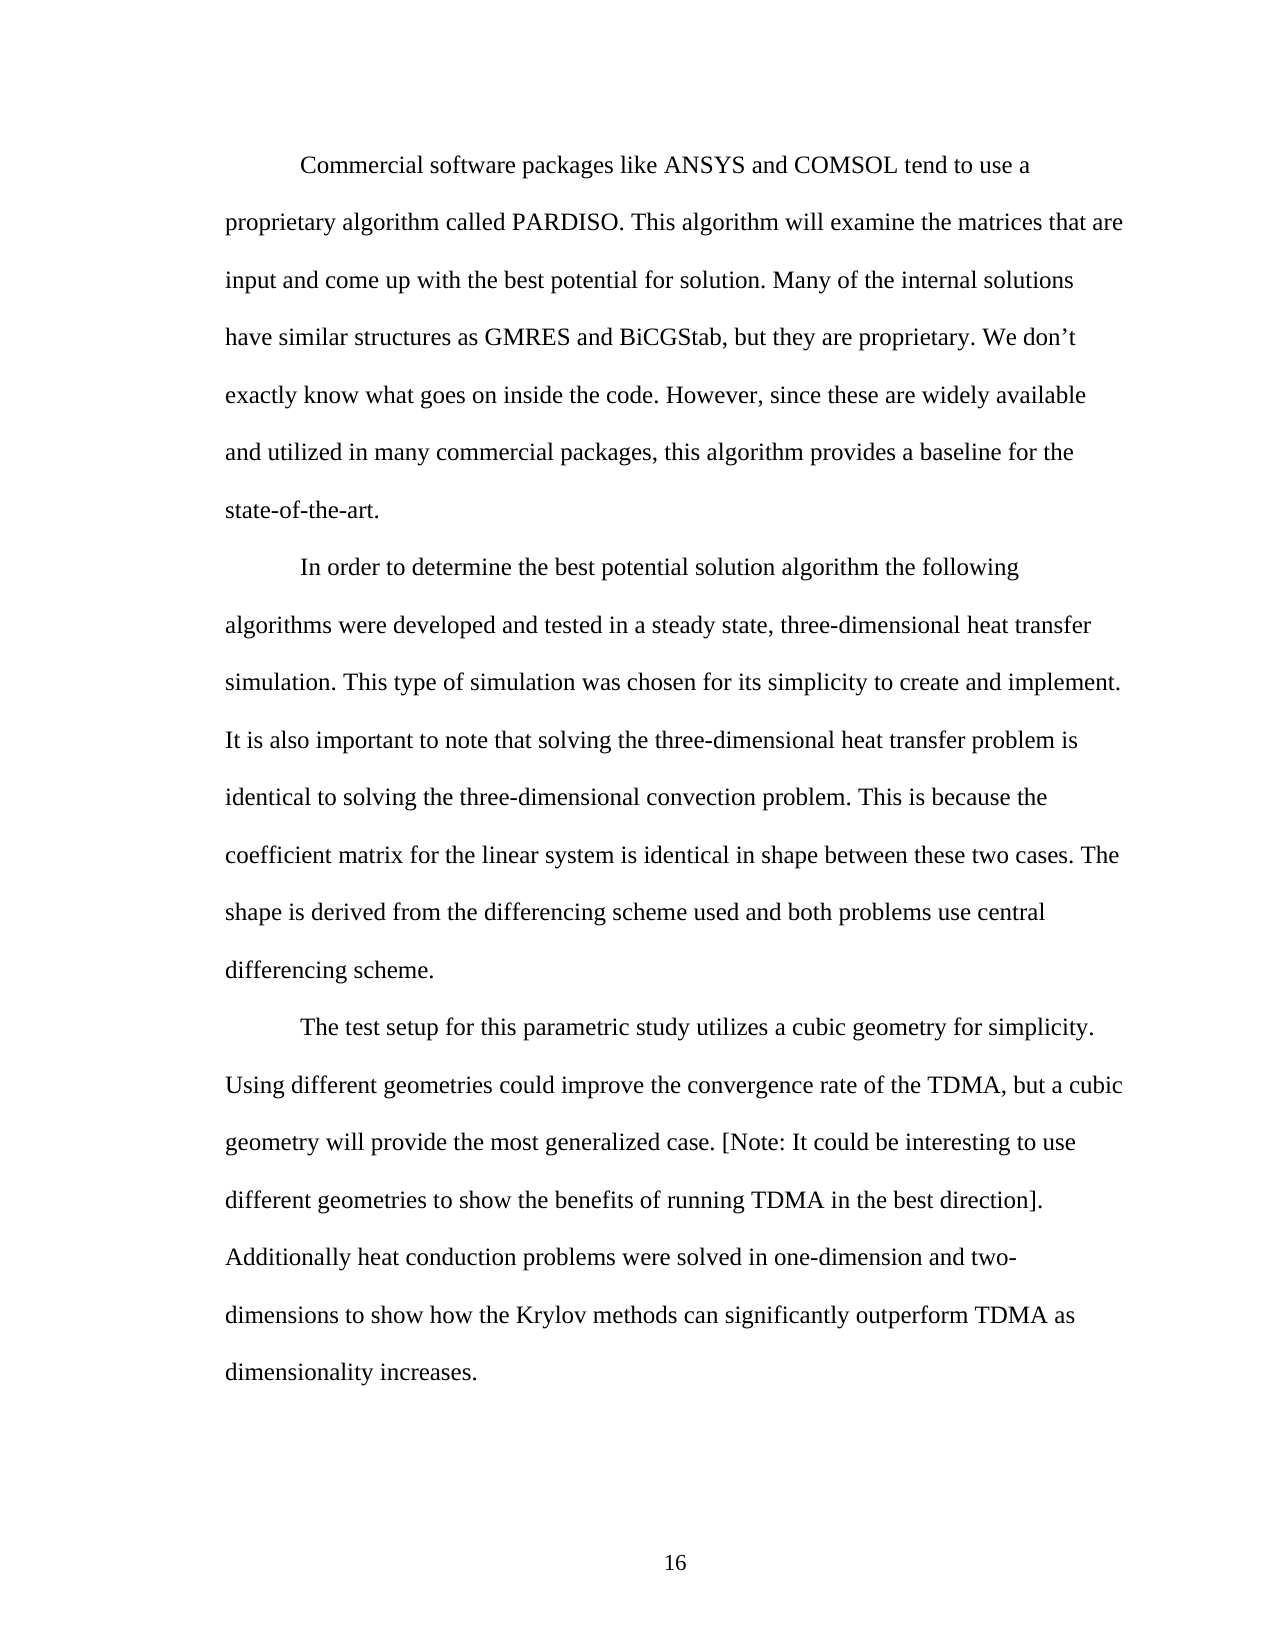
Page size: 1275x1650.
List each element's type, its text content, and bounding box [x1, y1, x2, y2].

subtitle In order to determine the best potential solution algorithm the following algorithms were developed and tested in a steady state, three-dimensional heat transfer simulation. This type of simulation was chosen for its simplicity to create and implement. It is also important to note that solving the three-dimensional heat transfer problem is identical to solving the three-dimensional convection problem. This is because the coefficient matrix for the linear system is identical in shape between these two cases. The shape is derived from the differencing scheme used and both problems use central differencing scheme. [225, 552, 1125, 984]
subtitle Commercial software packages like ANSYS and COMSOL tend to use a proprietary algorithm called PARDISO. This algorithm will examine the matrices that are input and come up with the best potential for solution. Many of the internal solutions have similar structures as GMRES and BiCGStab, but they are proprietary. We don’t exactly know what goes on inside the code. However, since these are widely available and utilized in many commercial packages, this algorithm provides a baseline for the state-of-the-art. [225, 150, 1125, 524]
subtitle The test setup for this parametric study utilizes a cubic geometry for simplicity. Using different geometries could improve the convergence rate of the TDMA, but a cubic geometry will provide the most generalized case. [Note: It could be interesting to use different geometries to show the benefits of running TDMA in the best direction]. Additionally heat conduction problems were solved in one-dimension and two-dimensions to show how the Krylov methods can significantly outperform TDMA as dimensionality increases. [225, 1012, 1125, 1386]
